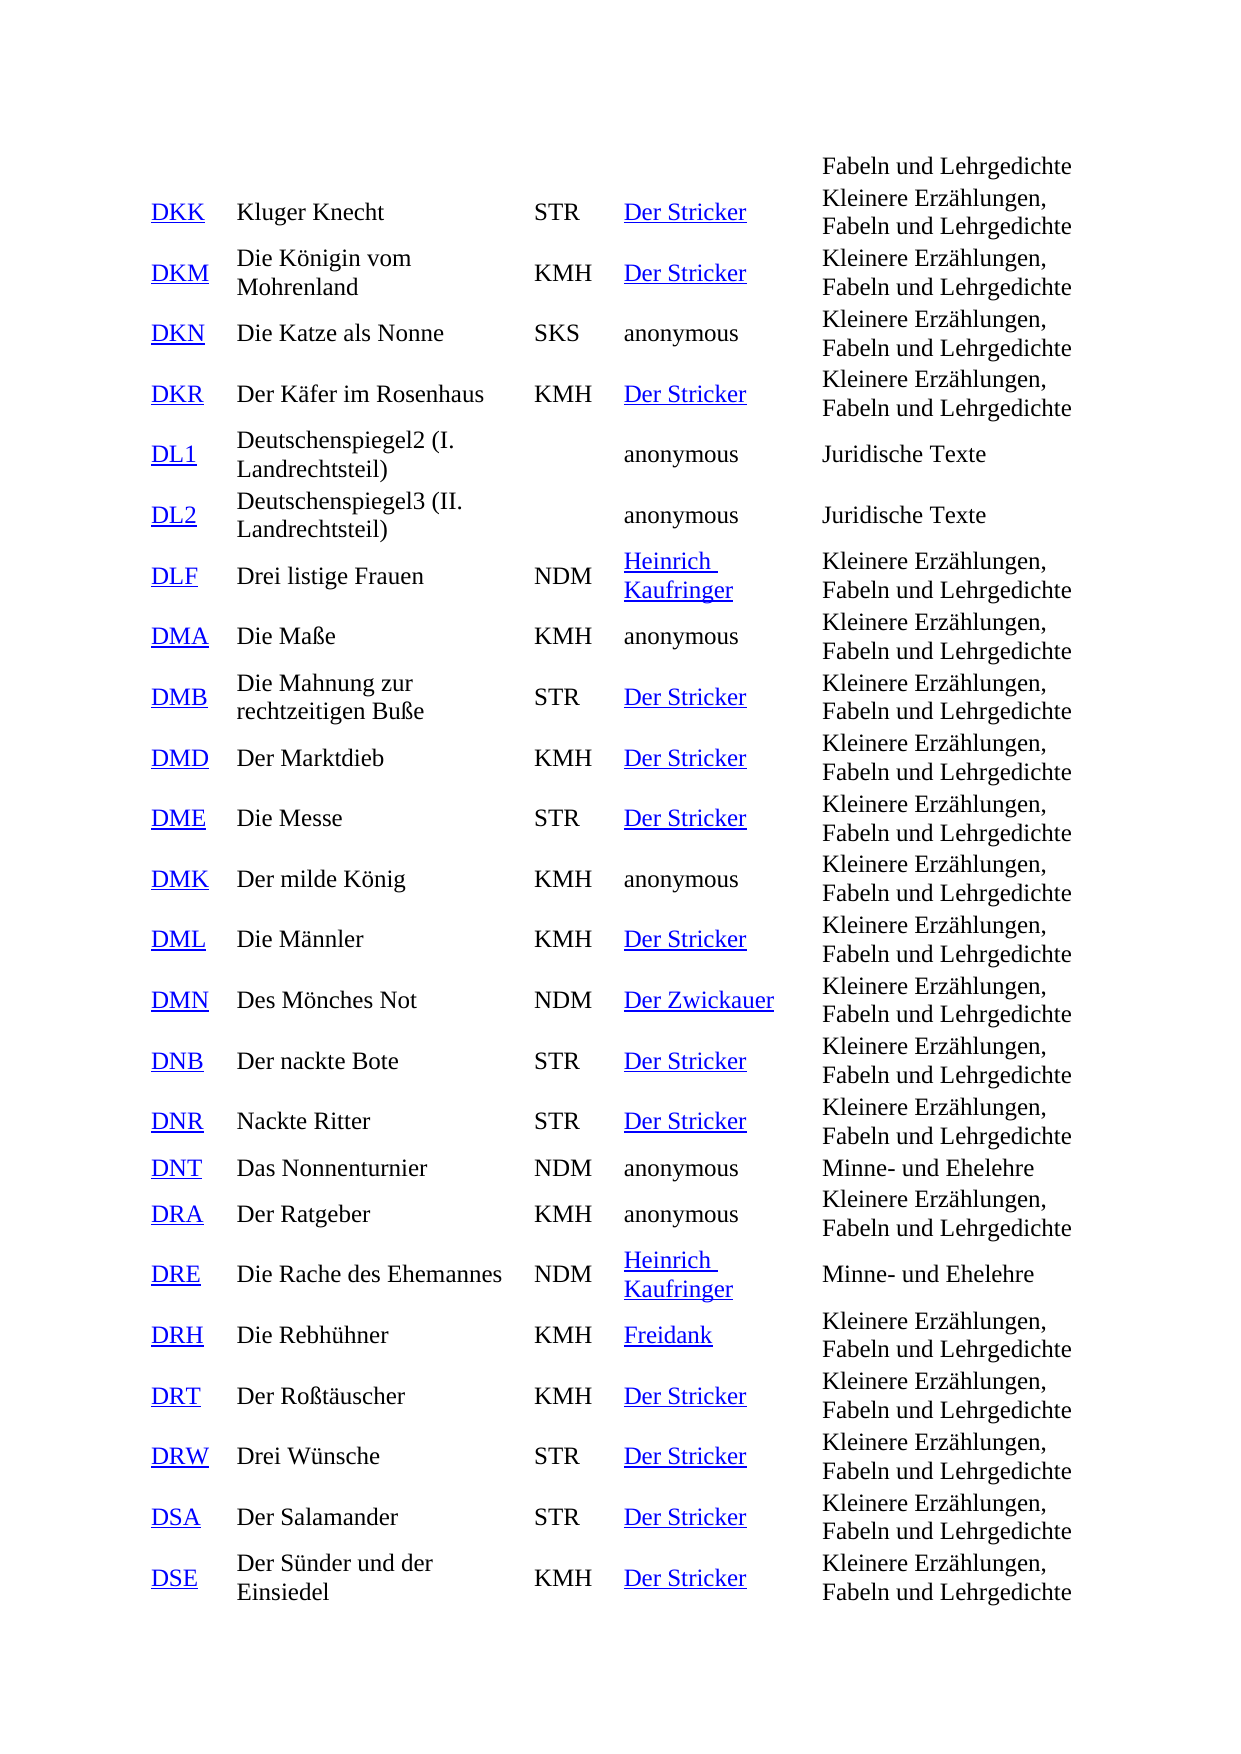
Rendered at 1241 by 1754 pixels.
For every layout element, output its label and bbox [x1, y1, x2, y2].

table_header [148, 148, 1088, 1609]
